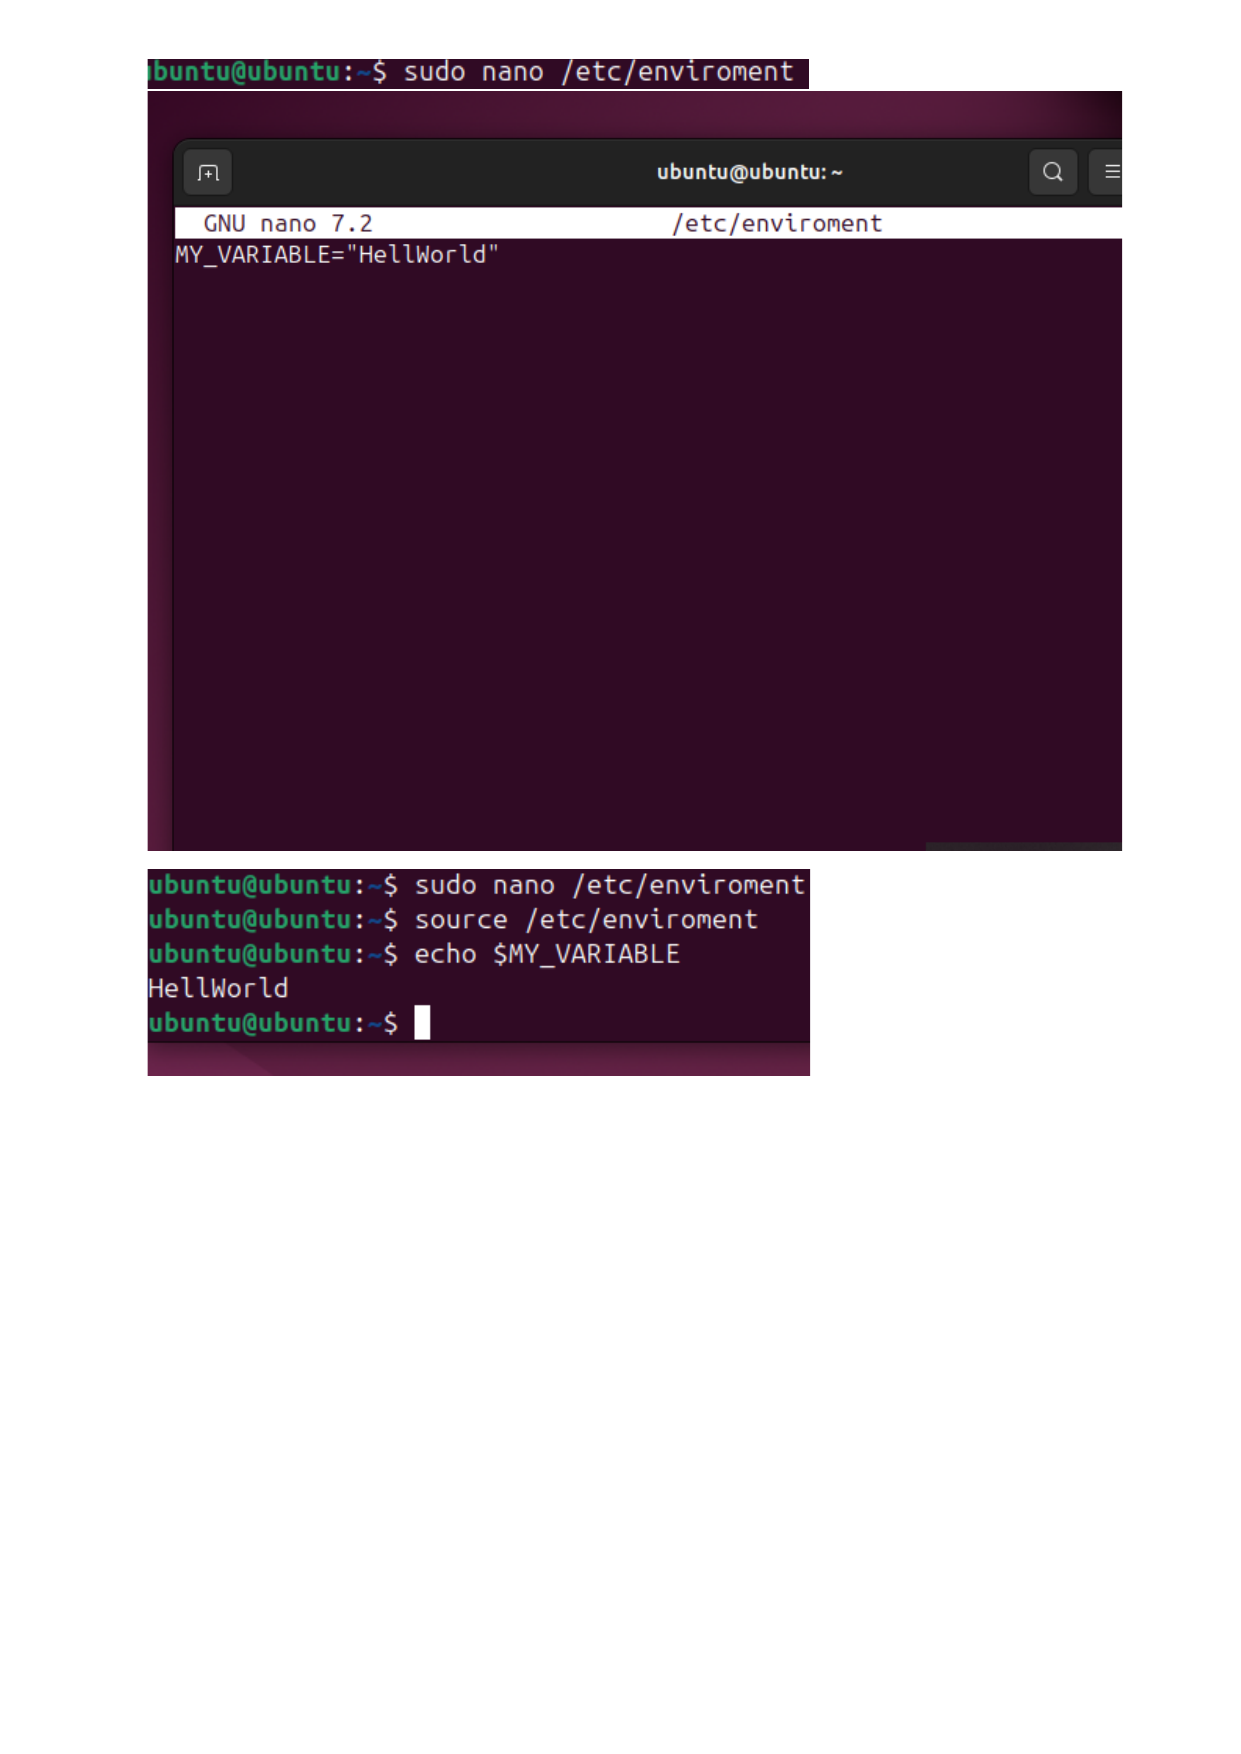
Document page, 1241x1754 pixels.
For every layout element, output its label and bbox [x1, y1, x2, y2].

picture [147, 59, 809, 89]
picture [147, 91, 1123, 851]
picture [147, 869, 811, 1076]
